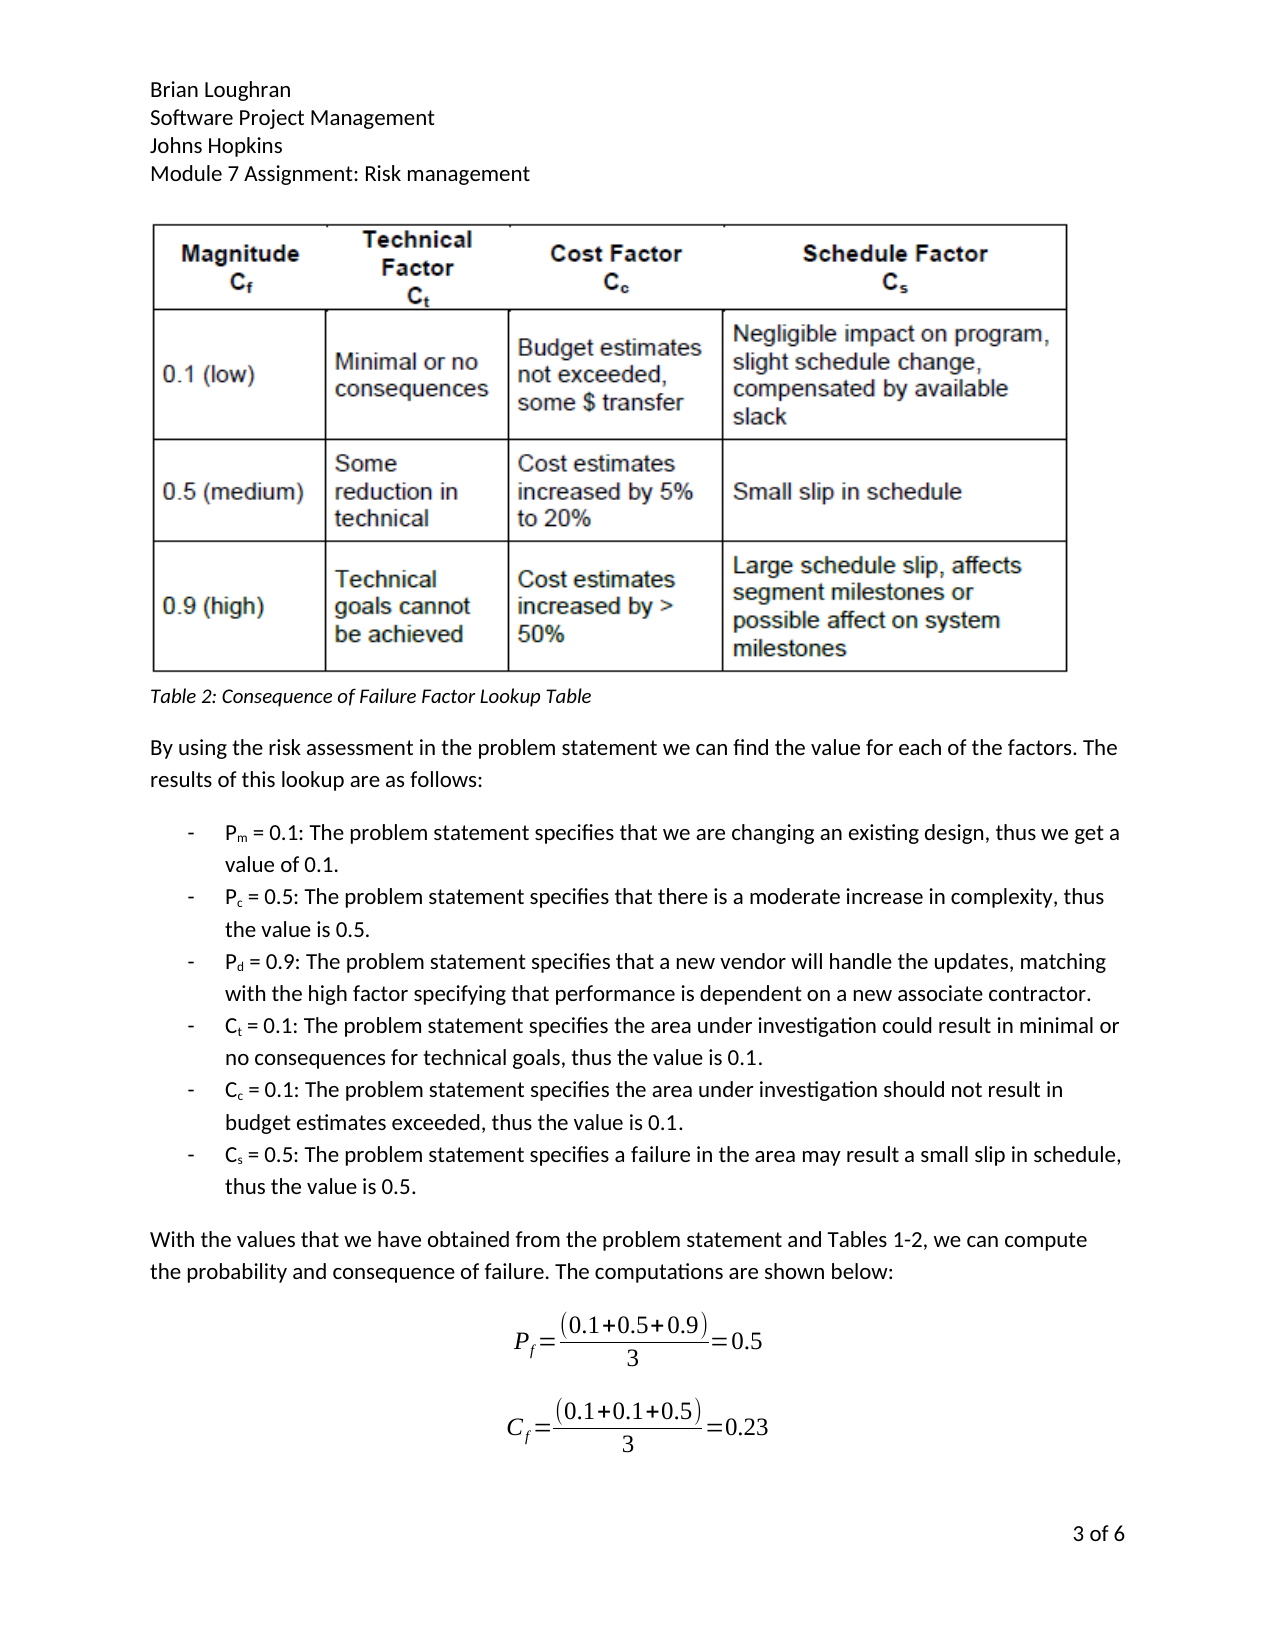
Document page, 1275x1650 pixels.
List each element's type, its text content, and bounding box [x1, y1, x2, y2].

picture [150, 215, 1077, 680]
list Pc = 0.5: The problem statement specifies that there is a moderate increase in complexity, thus the value is 0.5. [187, 882, 1125, 943]
text By using the risk assessment in the problem statement we can find the value for each of the factors. The results of this lookup are as follows: [150, 733, 1125, 793]
list Ct = 0.1: The problem statement specifies the area under investigation could result in minimal or no consequences for technical goals, thus the value is 0.1. [187, 1011, 1125, 1071]
list Pd = 0.9: The problem statement specifies that a new vendor will handle the updates, matching with the high factor specifying that performance is dependent on a new associate contractor. [187, 947, 1125, 1007]
list Pm = 0.1: The problem statement specifies that we are changing an existing design, thus we get a value of 0.1. [187, 818, 1125, 878]
text With the values that we have obtained from the problem statement and Tables 1-2, we can compute the probability and consequence of failure. The computations are shown below: [150, 1225, 1125, 1285]
list Cs = 0.5: The problem statement specifies a failure in the area may result a small slip in schedule, thus the value is 0.5. [187, 1140, 1125, 1200]
list Cc = 0.1: The problem statement specifies the area under investigation should not result in budget estimates exceeded, thus the value is 0.1. [187, 1076, 1125, 1136]
